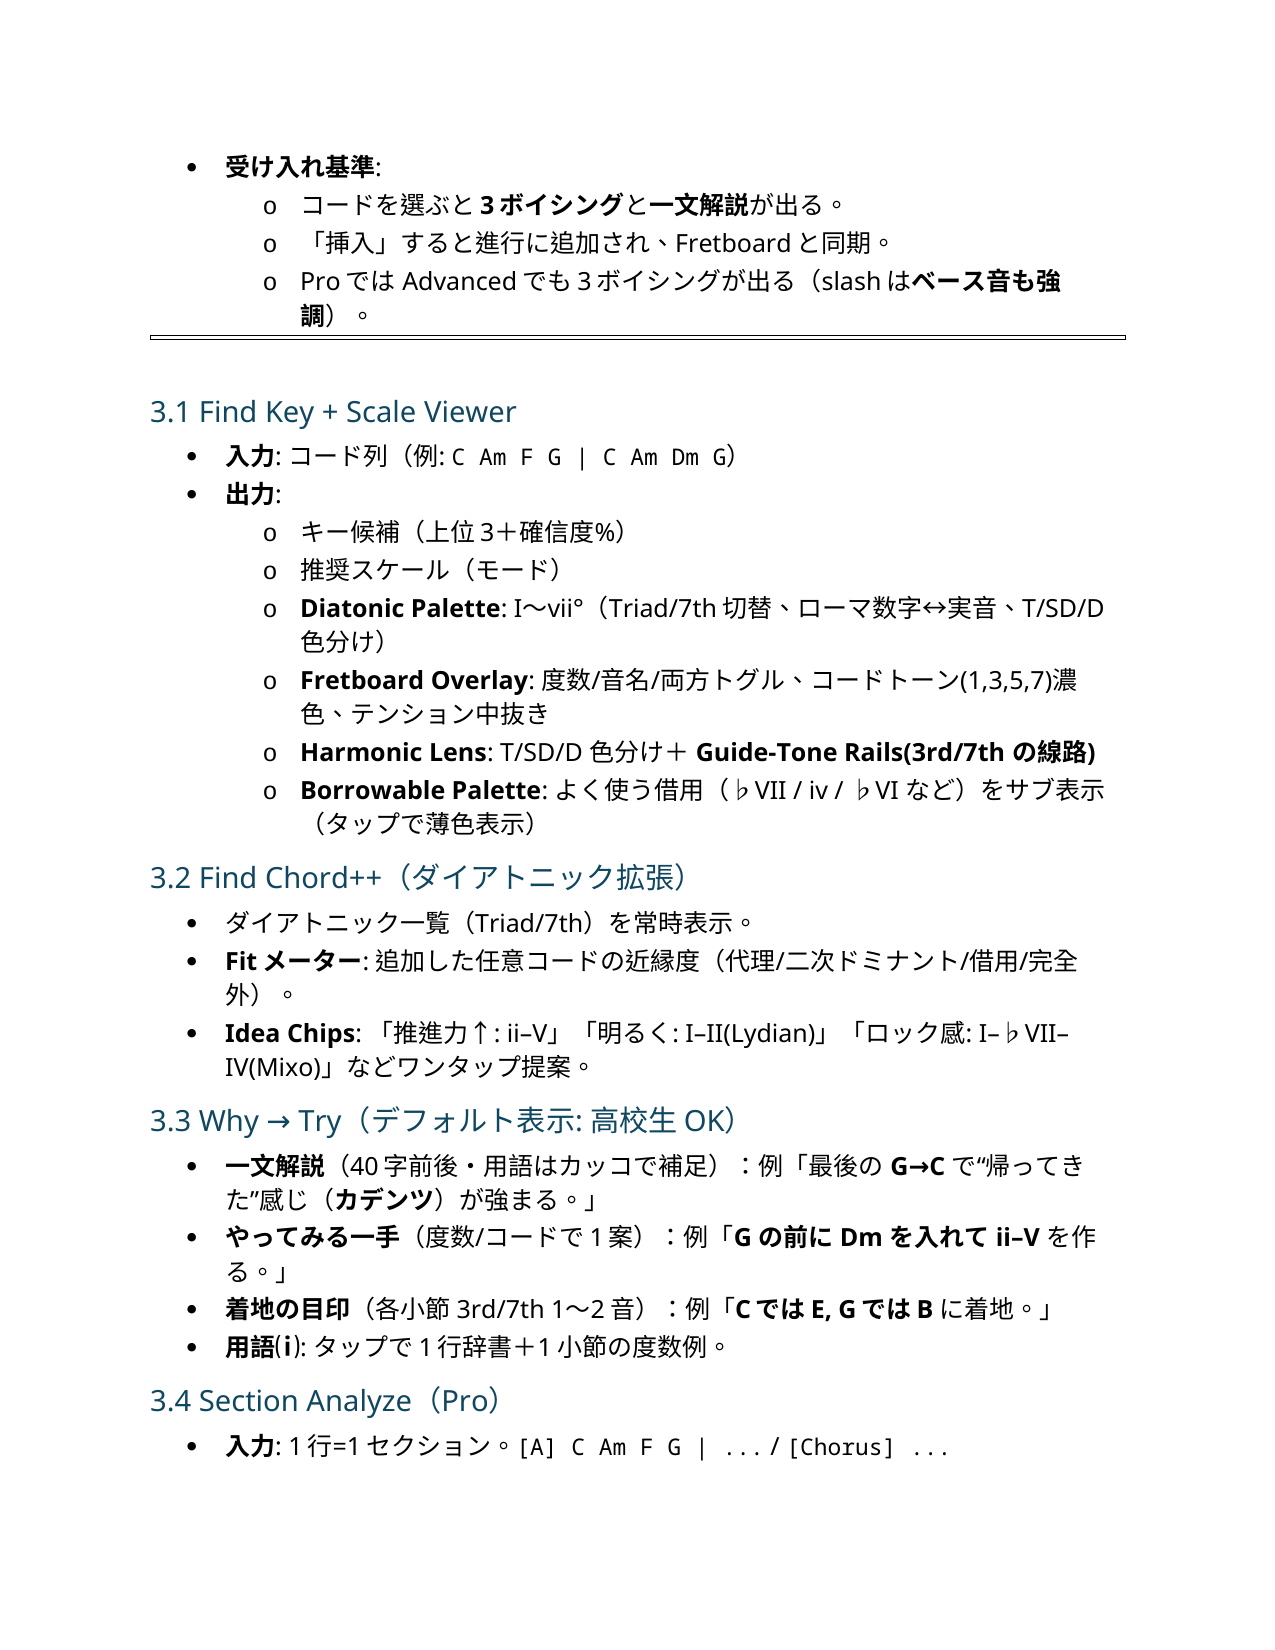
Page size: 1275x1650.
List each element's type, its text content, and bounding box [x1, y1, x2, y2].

list 入力: 1行=1セクション。[A] C Am F G | ... / [Chorus] ... [187, 1428, 1125, 1463]
list キー候補（上位3＋確信度%） [262, 514, 1125, 549]
subtitle 3.4 Section Analyze（Pro） [150, 1381, 1125, 1420]
list Fretboard Overlay: 度数/音名/両方トグル、コードトーン(1,3,5,7)濃色、テンション中抜き [262, 663, 1125, 731]
list 用語⒤: タップで1行辞書＋1小節の度数例。 [187, 1330, 1125, 1364]
list コードを選ぶと3ボイシングと一文解説が出る。 [262, 188, 1125, 222]
list やってみる一手（度数/コードで1案）：例「G の前に Dm を入れて ii–V を作る。」 [187, 1220, 1125, 1288]
list 「挿入」すると進行に追加され、Fretboardと同期。 [262, 226, 1125, 260]
list 着地の目印（各小節 3rd/7th 1〜2音）：例「CではE, GではB に着地。」 [187, 1292, 1125, 1326]
list Fitメーター: 追加した任意コードの近縁度（代理/二次ドミナント/借用/完全外）。 [187, 943, 1125, 1012]
list Idea Chips: 「推進力↑: ii–V」「明るく: I–II(Lydian)」「ロック感: I–♭VII–IV(Mixo)」などワンタップ提案。 [187, 1015, 1125, 1083]
list Proでは Advancedでも3ボイシングが出る（slashはベース音も強調）。 [262, 264, 1125, 332]
list Diatonic Palette: I〜vii°（Triad/7th切替、ローマ数字↔実音、T/SD/D色分け） [262, 591, 1125, 659]
list 受け入れ基準: [187, 150, 1125, 184]
list ダイアトニック一覧（Triad/7th）を常時表示。 [187, 906, 1125, 940]
subtitle 3.1 Find Key + Scale Viewer [150, 391, 1125, 431]
subtitle 3.3 Why → Try（デフォルト表示: 高校生OK） [150, 1100, 1125, 1140]
list 一文解説（40字前後・用語はカッコで補足）：例「最後の G→C で“帰ってきた”感じ（カデンツ）が強まる。」 [187, 1148, 1125, 1216]
list Borrowable Palette: よく使う借用（♭VII / iv / ♭VI など）をサブ表示（タップで薄色表示） [262, 773, 1125, 841]
list Harmonic Lens: T/SD/D 色分け＋ Guide-Tone Rails(3rd/7th の線路) [262, 735, 1125, 769]
list 出力: [187, 477, 1125, 511]
list 入力: コード列（例: C Am F G | C Am Dm G） [187, 439, 1125, 473]
list 推奨スケール（モード） [262, 552, 1125, 587]
subtitle 3.2 Find Chord++（ダイアトニック拡張） [150, 858, 1125, 897]
